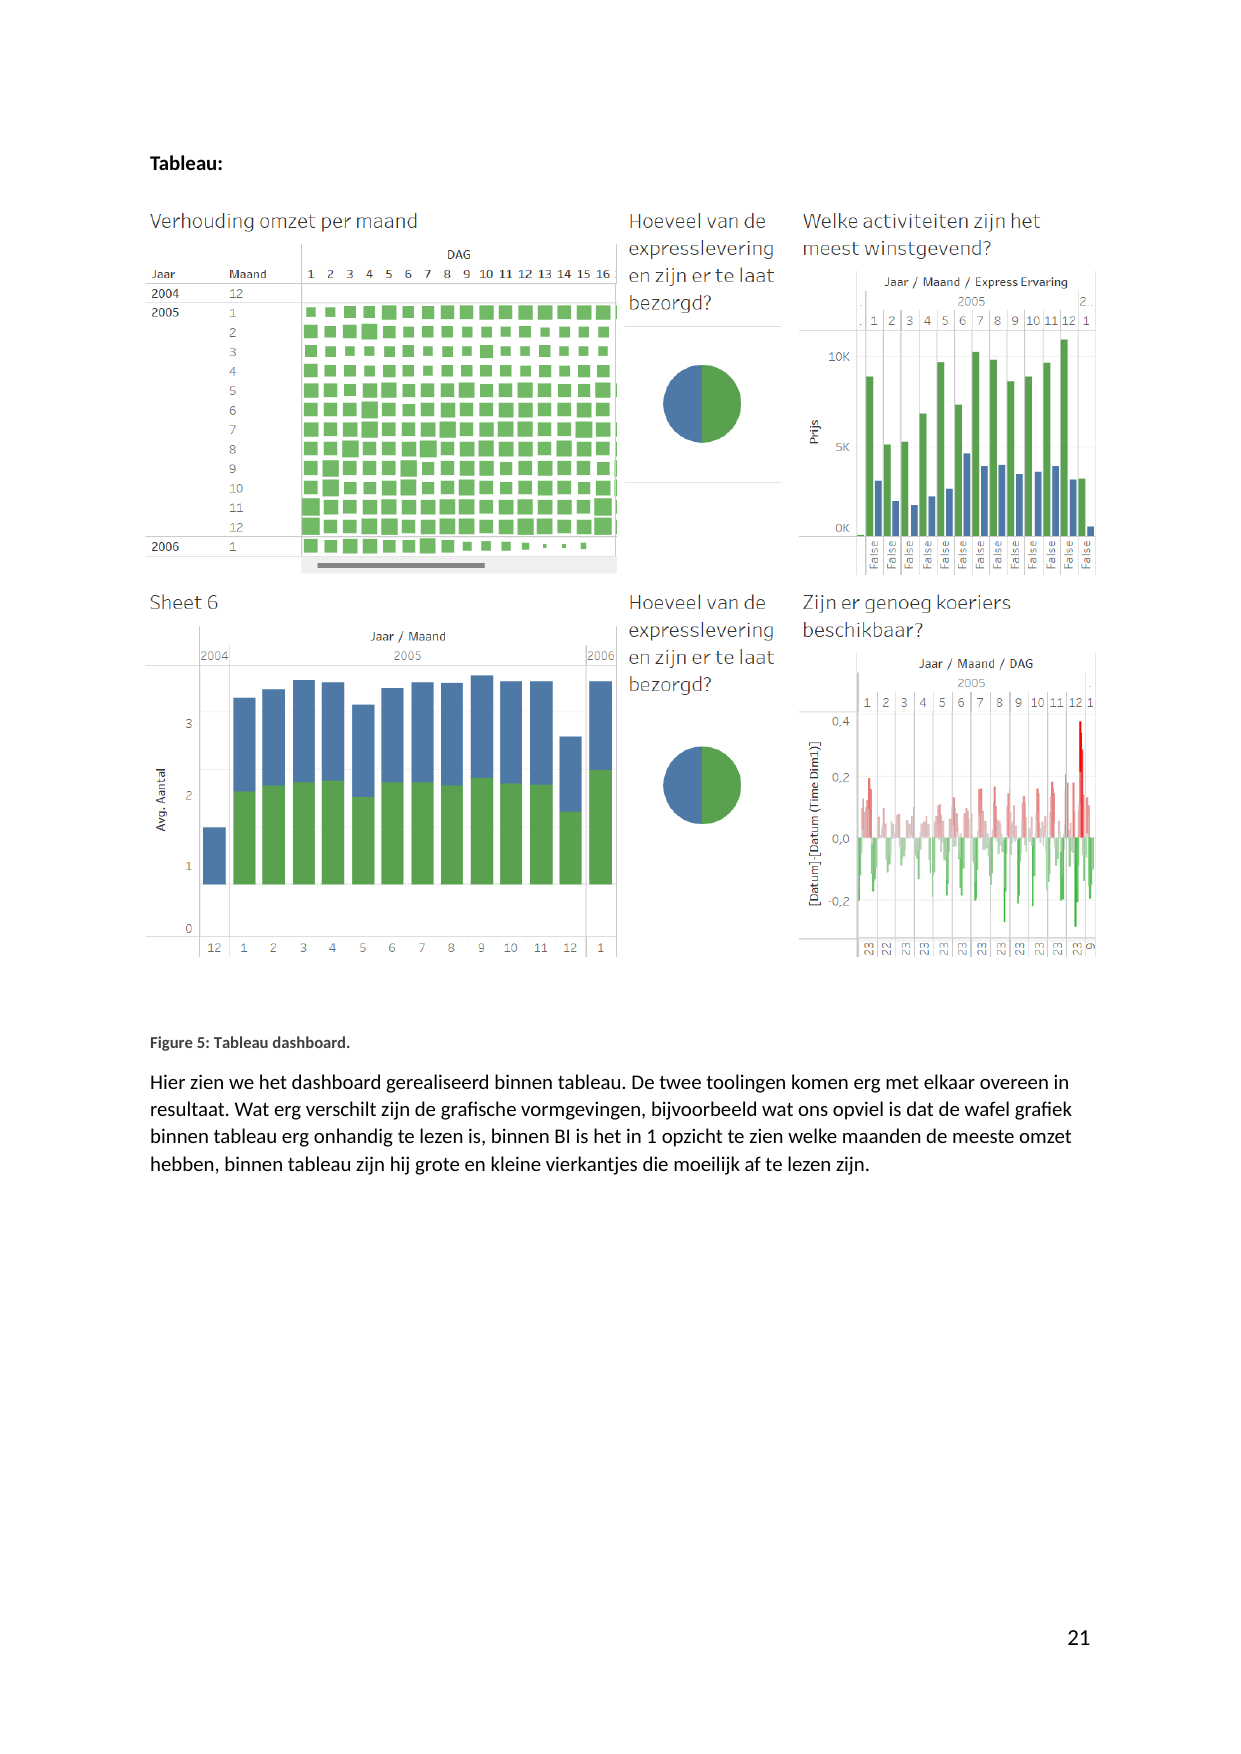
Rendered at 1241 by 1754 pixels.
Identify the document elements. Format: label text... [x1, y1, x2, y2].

picture [96, 193, 1123, 965]
text Hier zien we het dashboard gerealiseerd binnen tableau. De twee toolingen komen erg met elkaar overeen in resultaat. Wat erg verschilt zijn de grafische vormgevingen, bijvoorbeeld wat ons opviel is dat de wafel grafiek binnen tableau erg onhandig te lezen is, binnen BI is het in 1 opzicht te zien welke maanden de meeste omzet hebben, binnen tableau zijn hij grote en kleine vierkantjes die moeilijk af te lezen zijn. [150, 1069, 1090, 1176]
text Tableau: [150, 150, 1090, 175]
